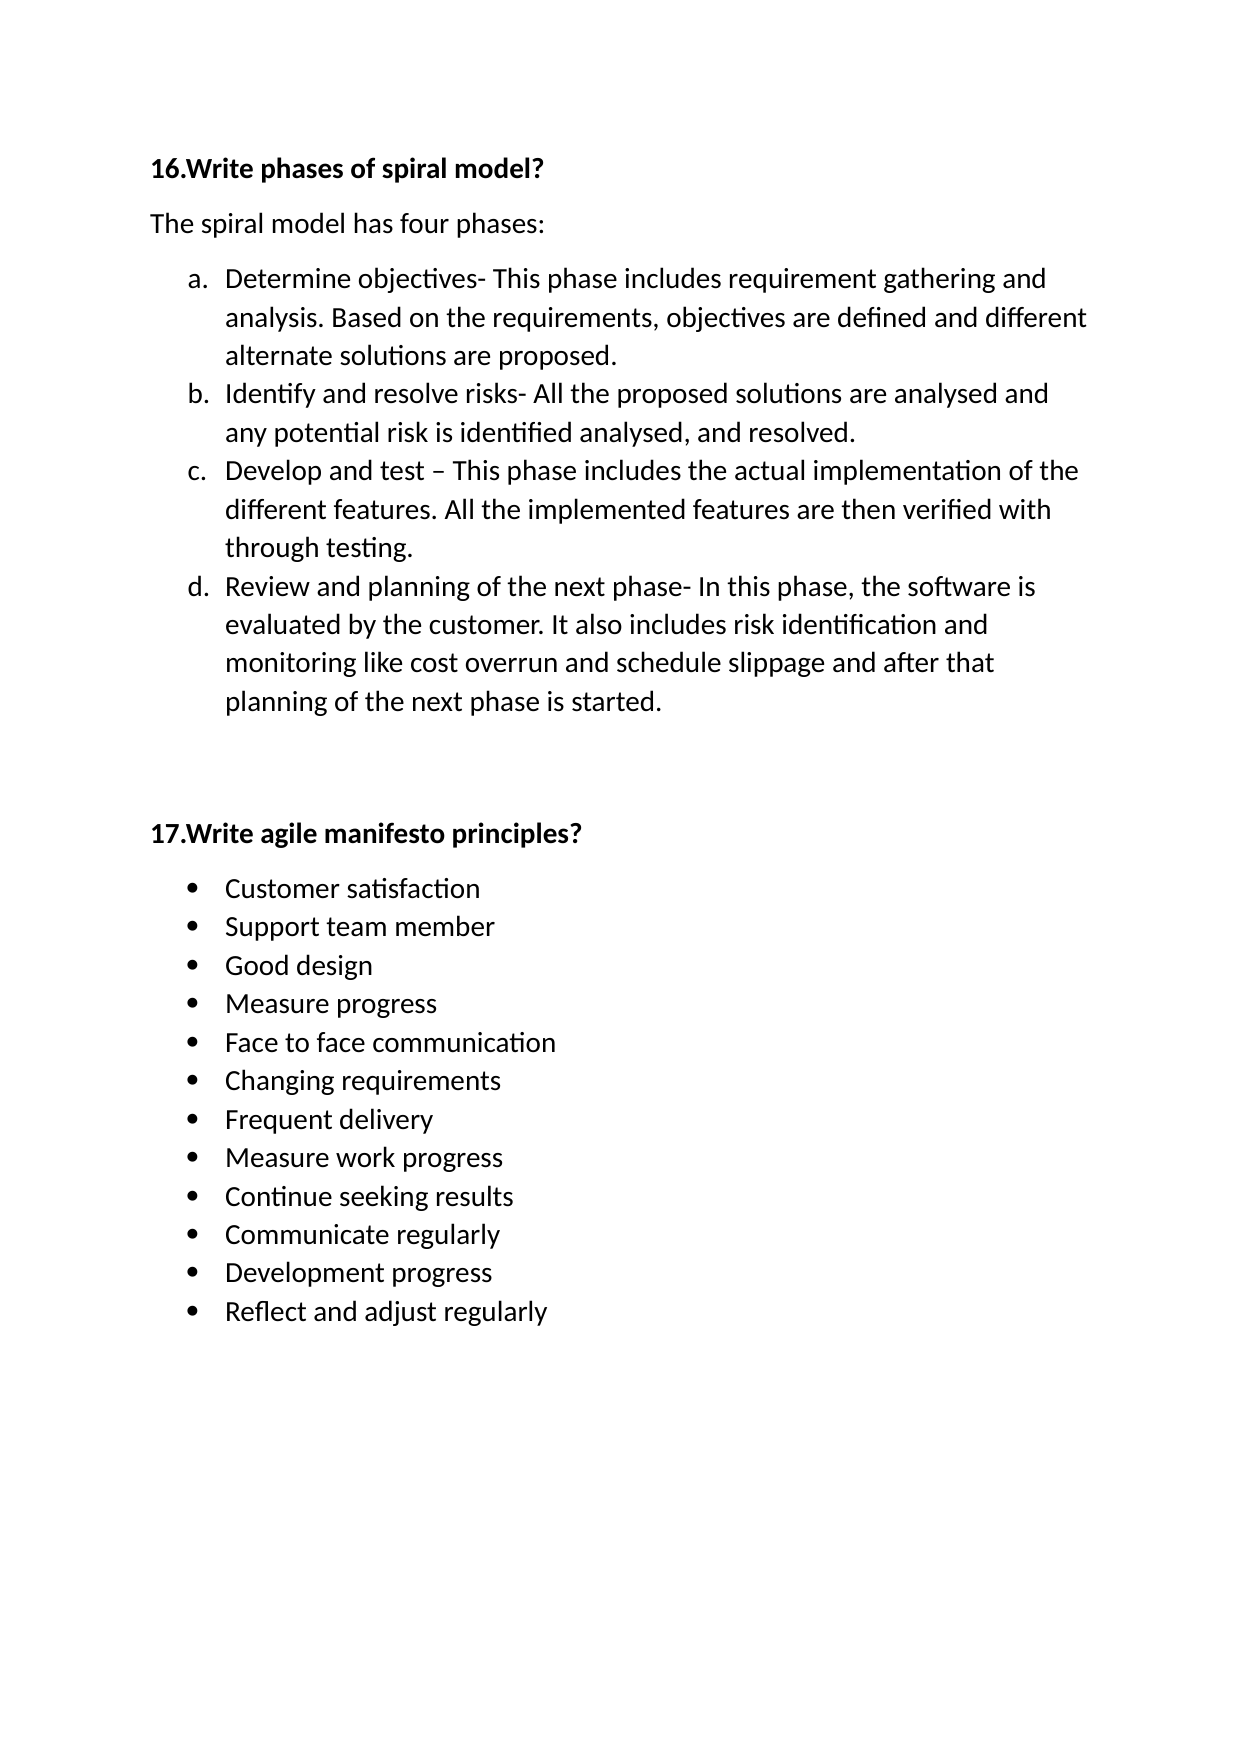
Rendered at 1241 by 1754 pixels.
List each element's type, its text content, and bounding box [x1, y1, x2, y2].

list Communicate regularly [187, 1216, 1090, 1252]
list Measure work progress [187, 1139, 1090, 1175]
list Continue seeking results [187, 1178, 1090, 1213]
list Reflect and adjust regularly [187, 1293, 1090, 1328]
list Identify and resolve risks- All the proposed solutions are analysed and any potential risk is identified analysed, and resolved. [187, 376, 1090, 449]
list Development progress [187, 1254, 1090, 1290]
text 16.Write phases of spiral model? [150, 150, 1090, 186]
list Frequent delivery [187, 1101, 1090, 1136]
list Develop and test – This phase includes the actual implementation of the different features. All the implemented features are then verified with through testing. [187, 452, 1090, 565]
list Changing requirements [187, 1062, 1090, 1098]
list Customer satisfaction [187, 870, 1090, 906]
list Review and planning of the next phase- In this phase, the software is evaluated by the customer. It also includes risk identification and monitoring like cost overrun and schedule slippage and after that planning of the next phase is started. [187, 568, 1090, 719]
text 17.Write agile manifesto principles? [150, 815, 1090, 851]
list Determine objectives- This phase includes requirement gathering and analysis. Based on the requirements, objectives are defined and different alternate solutions are proposed. [187, 260, 1090, 373]
text The spiral model has four phases: [150, 205, 1090, 241]
list Support team member [187, 908, 1090, 944]
list Face to face communication [187, 1024, 1090, 1059]
list Measure progress [187, 985, 1090, 1021]
list Good design [187, 947, 1090, 983]
